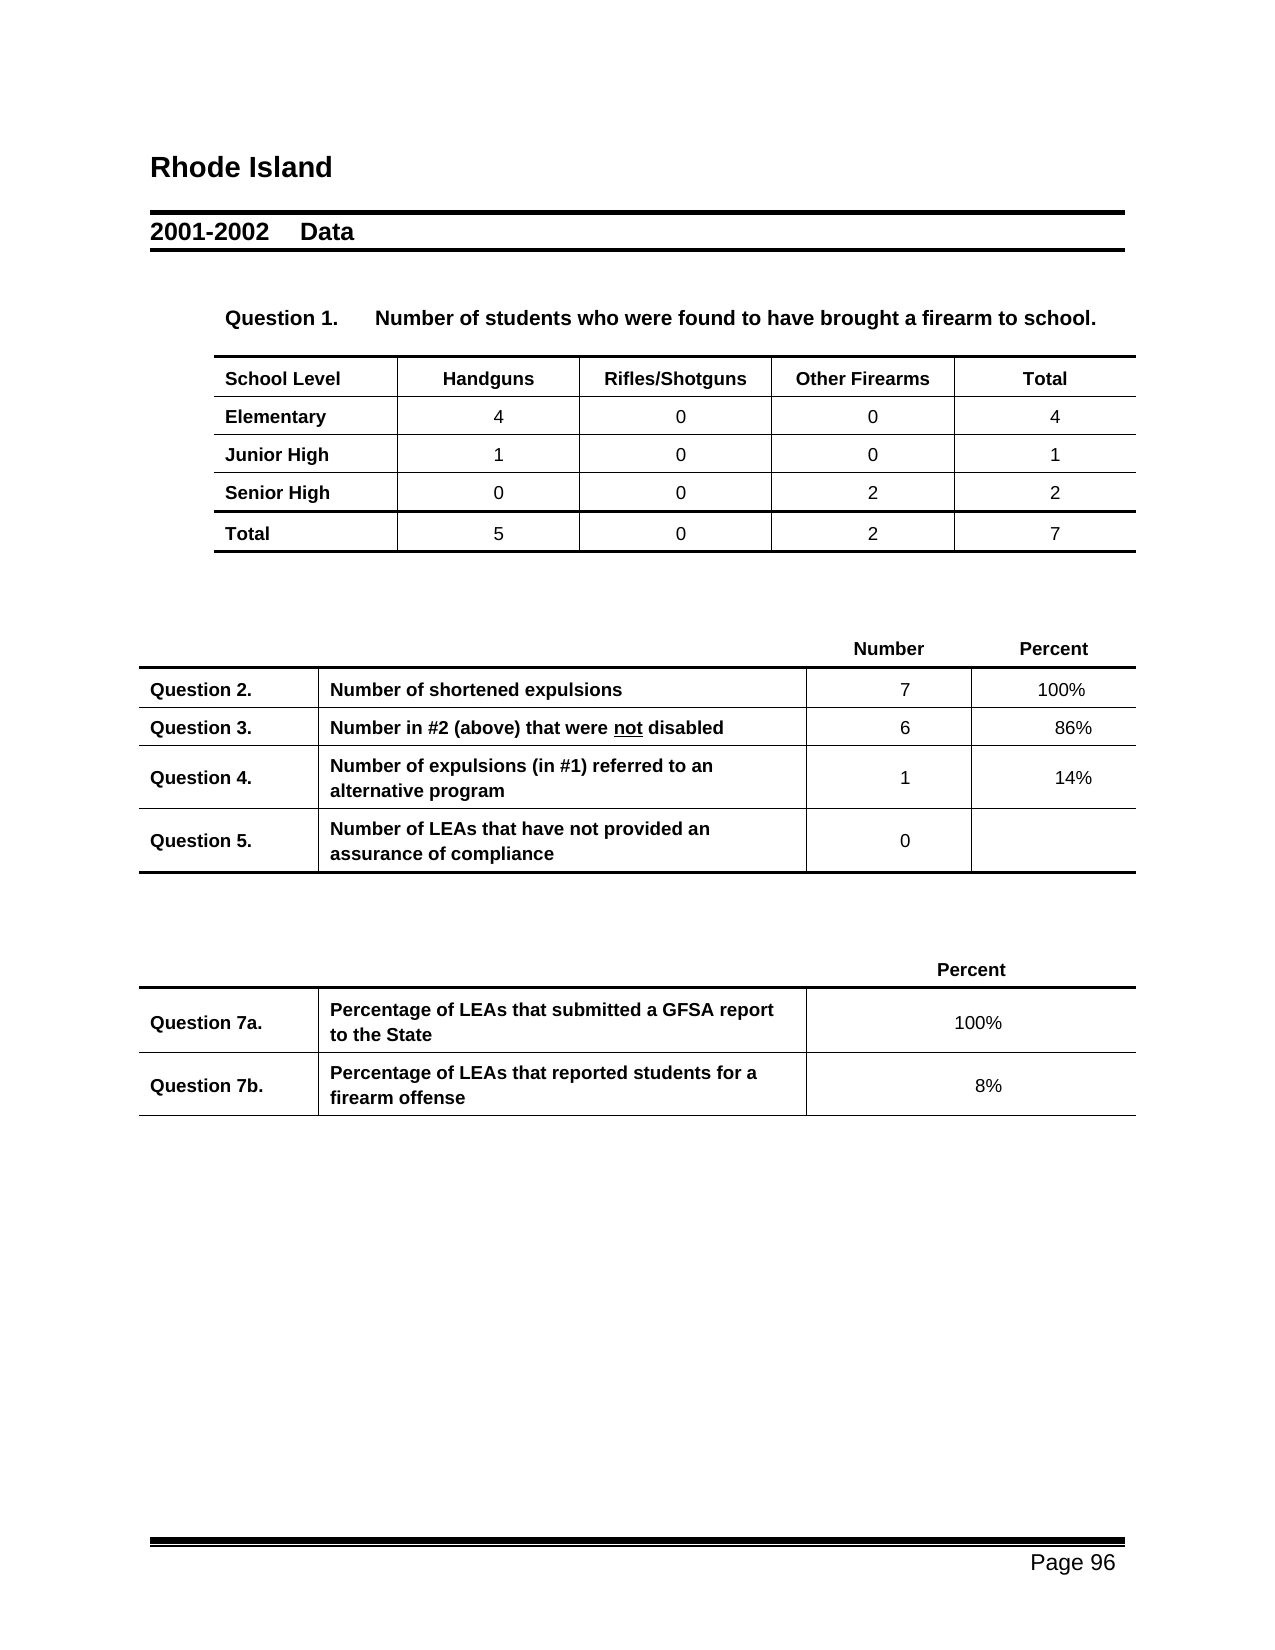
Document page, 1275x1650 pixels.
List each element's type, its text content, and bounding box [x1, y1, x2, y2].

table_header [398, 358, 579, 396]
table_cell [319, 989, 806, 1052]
text Rhode Island [150, 150, 1125, 183]
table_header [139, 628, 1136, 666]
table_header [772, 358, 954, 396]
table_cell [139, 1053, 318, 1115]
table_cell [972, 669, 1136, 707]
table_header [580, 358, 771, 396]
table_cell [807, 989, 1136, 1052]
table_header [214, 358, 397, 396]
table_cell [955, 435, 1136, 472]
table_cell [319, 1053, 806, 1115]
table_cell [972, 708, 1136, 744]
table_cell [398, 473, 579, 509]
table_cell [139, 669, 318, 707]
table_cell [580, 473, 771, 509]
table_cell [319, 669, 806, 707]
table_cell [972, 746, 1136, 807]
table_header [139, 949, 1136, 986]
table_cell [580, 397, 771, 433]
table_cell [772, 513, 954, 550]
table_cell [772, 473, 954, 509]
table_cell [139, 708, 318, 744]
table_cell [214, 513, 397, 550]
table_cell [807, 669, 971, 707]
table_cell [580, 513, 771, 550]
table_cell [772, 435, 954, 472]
text Question 1. Number of students who were found to have brought a firearm to school. [150, 305, 1125, 330]
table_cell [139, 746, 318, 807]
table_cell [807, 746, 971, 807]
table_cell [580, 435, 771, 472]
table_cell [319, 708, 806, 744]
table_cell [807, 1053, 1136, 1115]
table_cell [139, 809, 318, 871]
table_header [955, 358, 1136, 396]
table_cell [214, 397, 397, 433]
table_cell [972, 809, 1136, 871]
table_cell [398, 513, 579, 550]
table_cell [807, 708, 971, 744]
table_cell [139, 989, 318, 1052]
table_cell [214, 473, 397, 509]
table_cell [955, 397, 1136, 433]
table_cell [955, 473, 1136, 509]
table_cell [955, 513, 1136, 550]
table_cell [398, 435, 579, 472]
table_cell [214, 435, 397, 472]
text 2001-2002 Data [150, 215, 1125, 248]
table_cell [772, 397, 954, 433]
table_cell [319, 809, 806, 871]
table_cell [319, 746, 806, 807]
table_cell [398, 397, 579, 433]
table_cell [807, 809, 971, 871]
